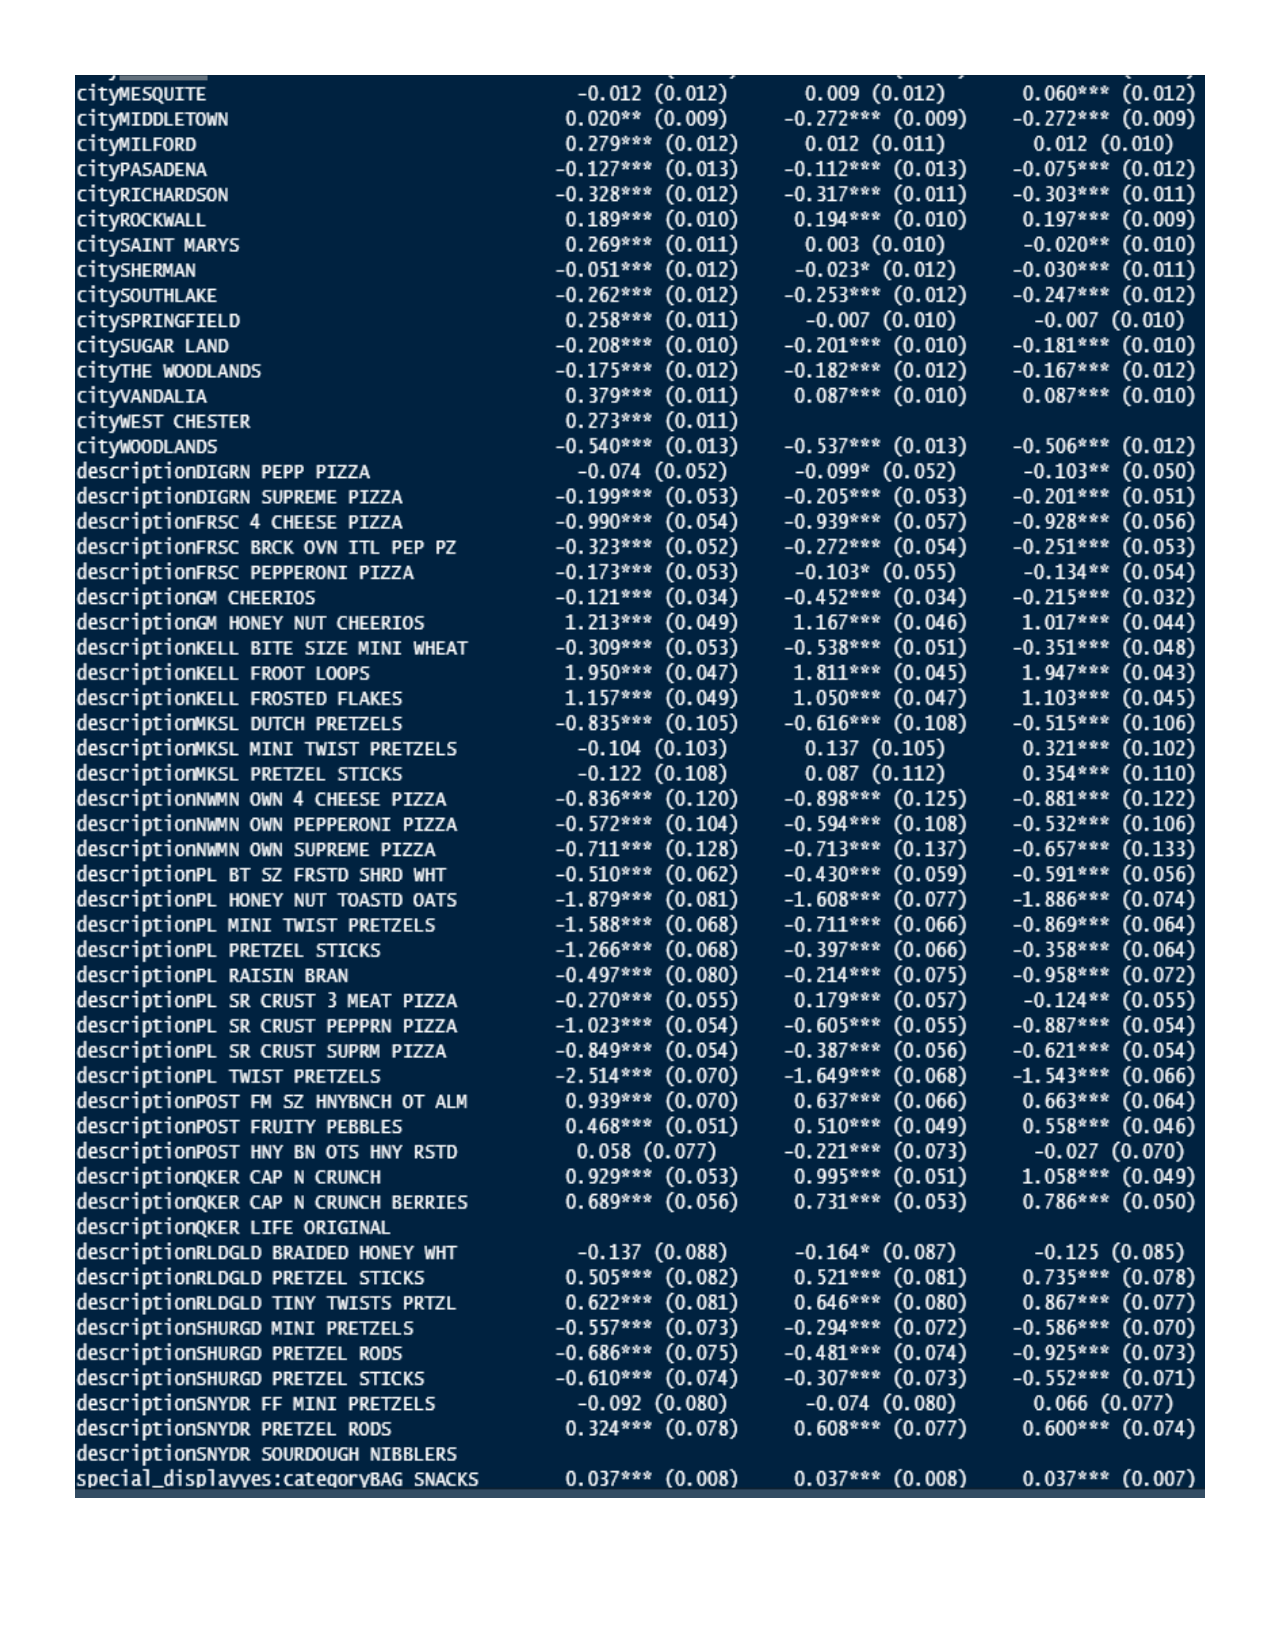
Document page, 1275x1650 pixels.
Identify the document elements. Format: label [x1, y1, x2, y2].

picture [75, 75, 1205, 1498]
